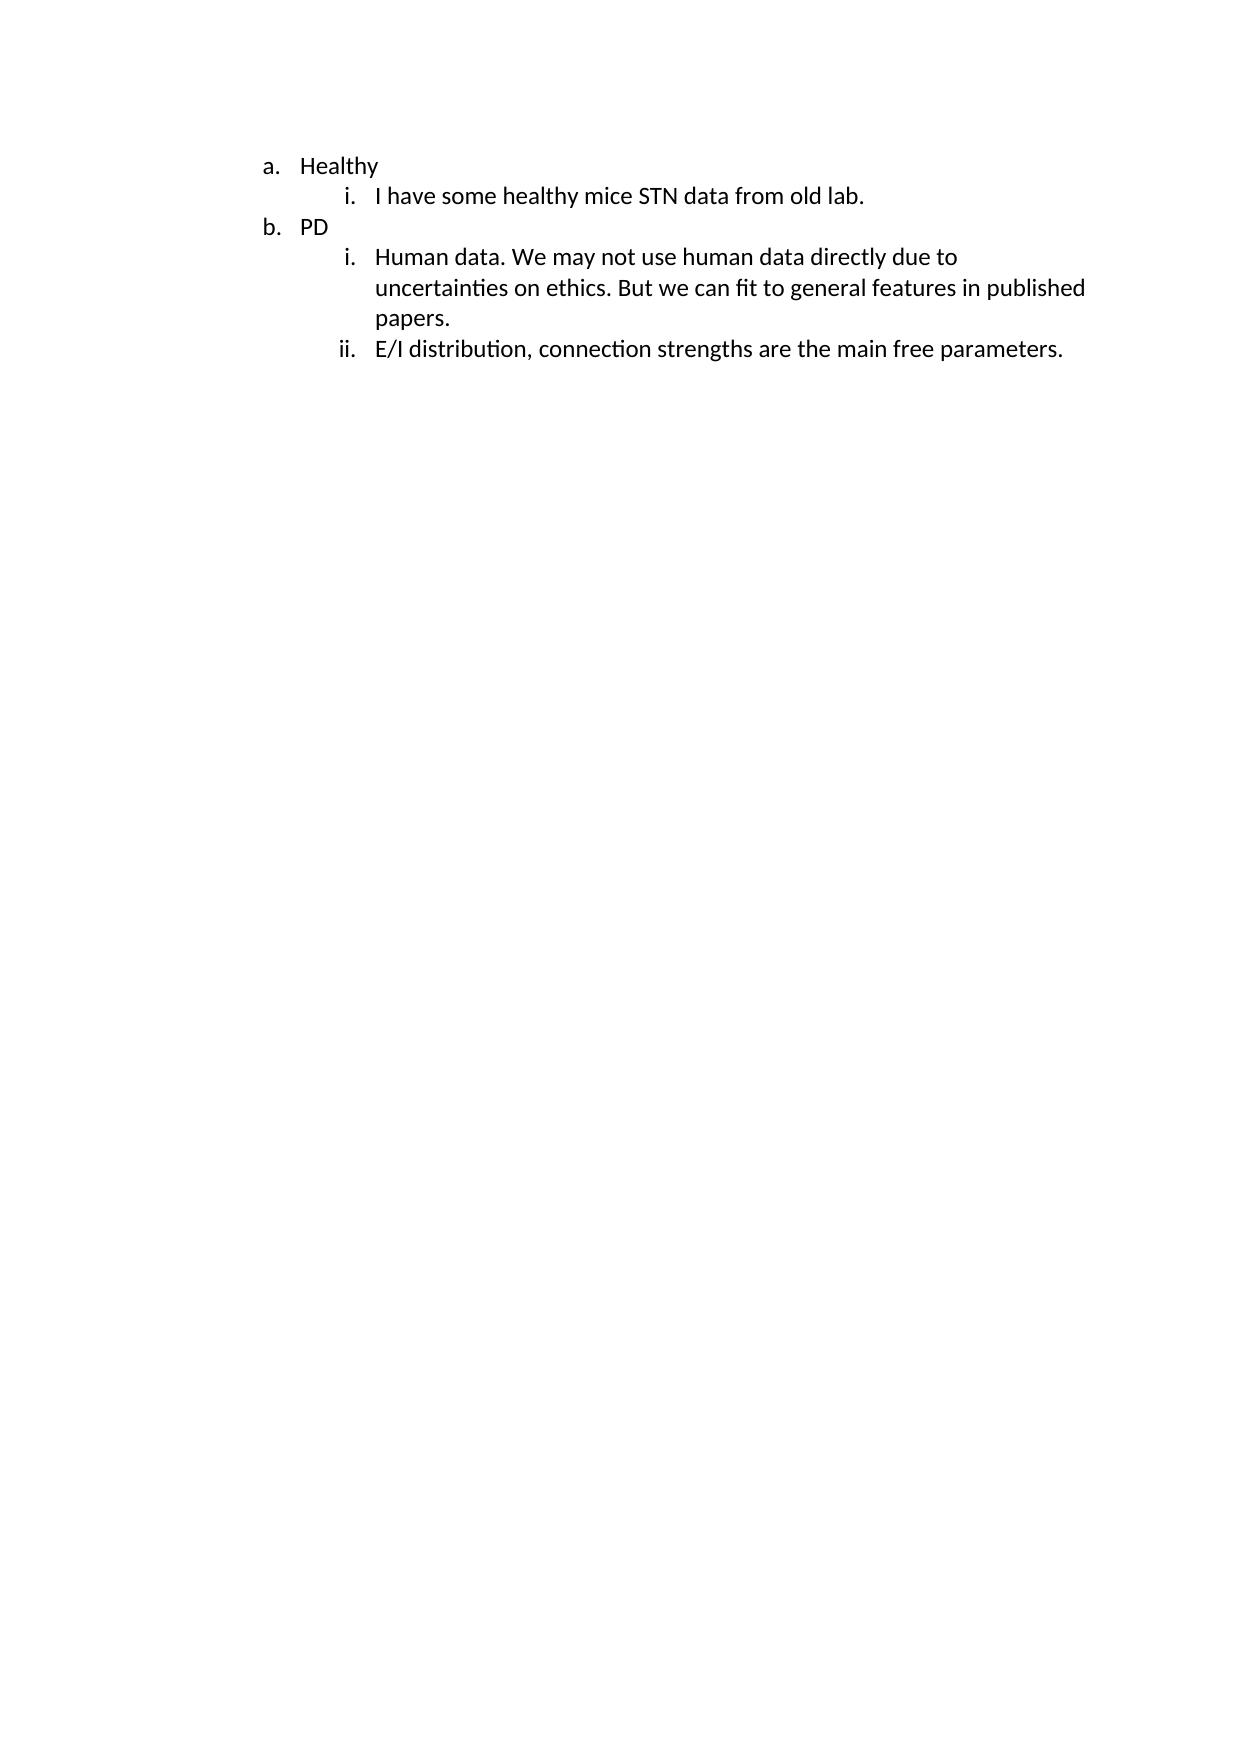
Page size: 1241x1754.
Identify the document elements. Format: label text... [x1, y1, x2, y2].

list E/I distribution, connection strengths are the main free parameters. [356, 333, 1090, 364]
list I have some healthy mice STN data from old lab. [356, 181, 1090, 211]
list PD [262, 211, 1090, 242]
list Healthy [262, 150, 1090, 181]
list Human data. We may not use human data directly due to uncertainties on ethics. But we can fit to general features in published papers. [356, 242, 1090, 333]
